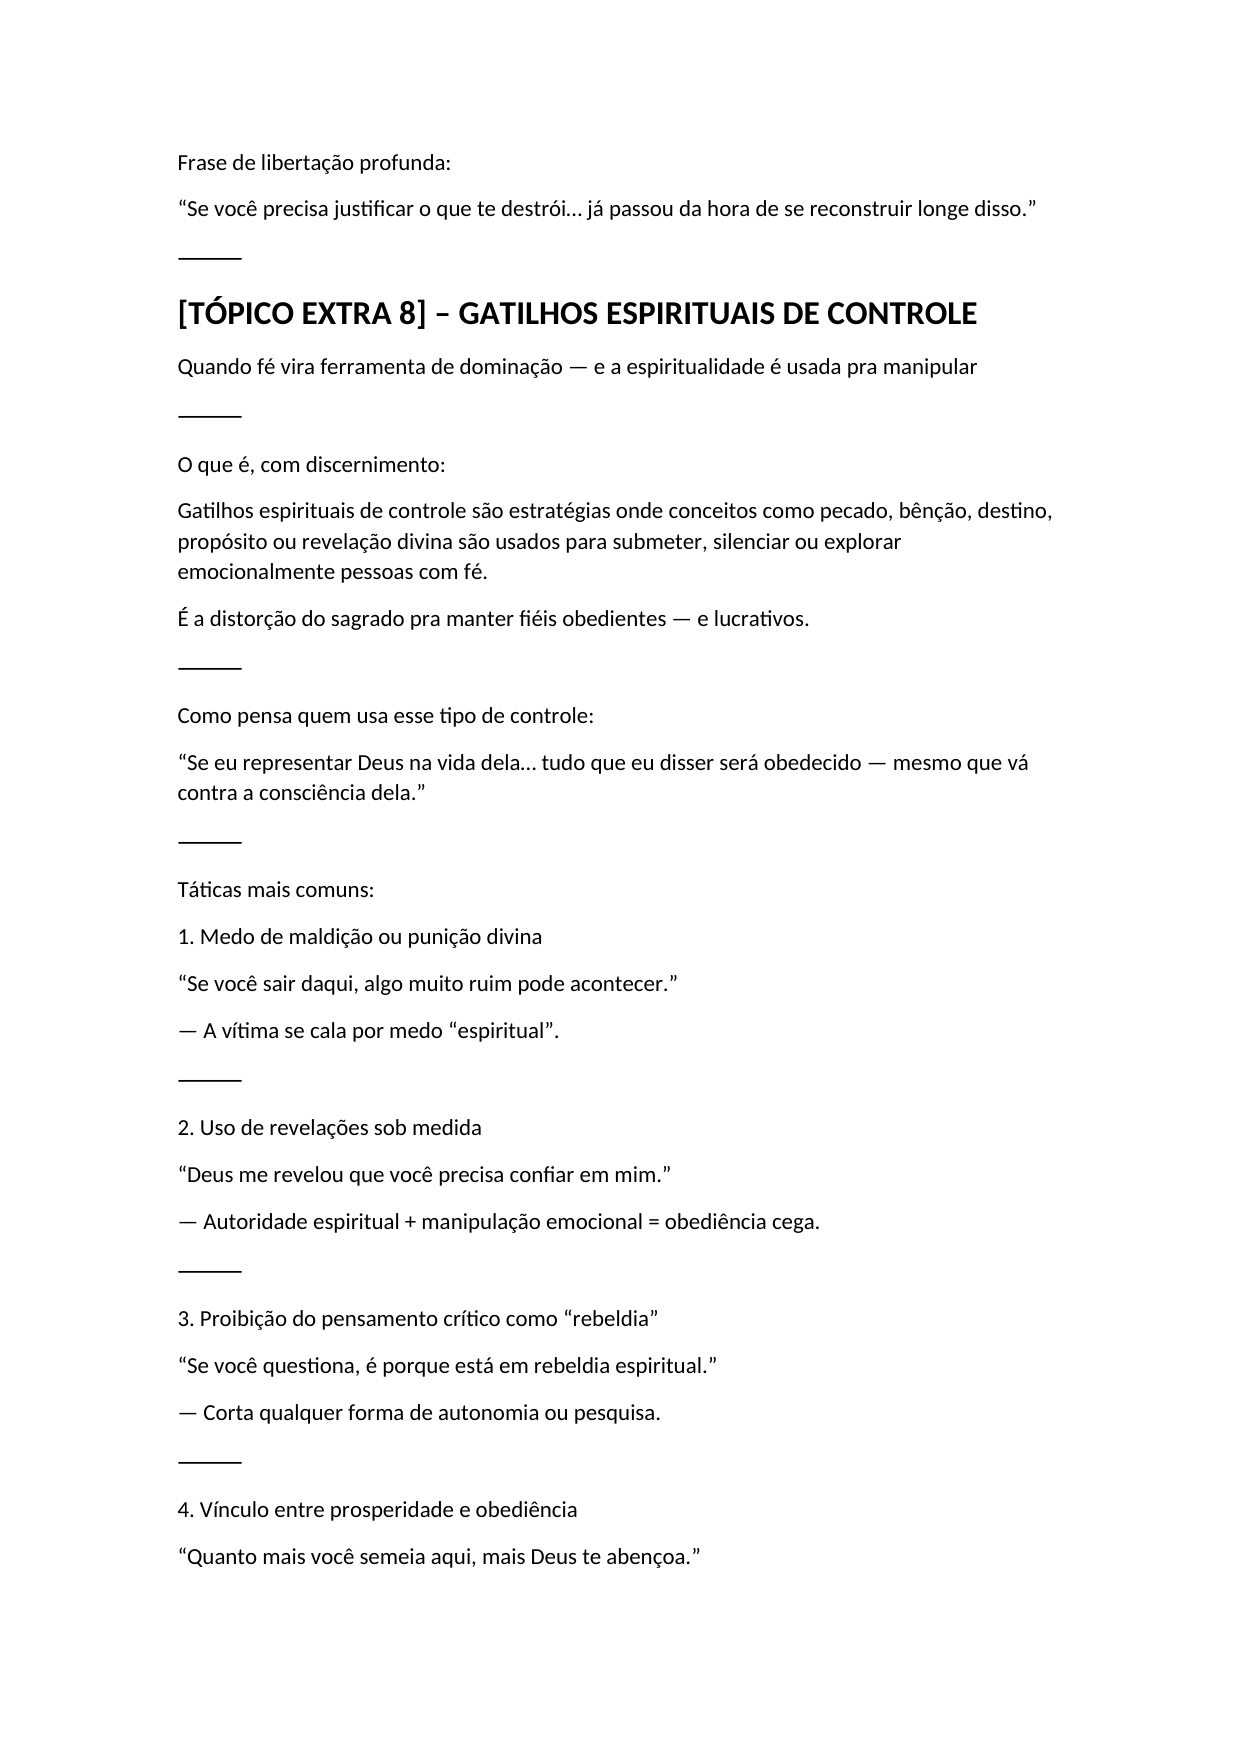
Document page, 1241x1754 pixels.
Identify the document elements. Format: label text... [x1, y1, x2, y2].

text 4. Vínculo entre prosperidade e obediência [177, 1496, 1063, 1523]
text “Se você precisa justificar o que te destrói… já passou da hora de se reconstruir longe disso.” [177, 194, 1063, 222]
text Táticas mais comuns: [177, 876, 1063, 903]
text ⸻ [177, 241, 1063, 273]
text ⸻ [177, 1254, 1063, 1285]
text O que é, com discernimento: [177, 450, 1063, 478]
text É a distorção do sagrado pra manter fiéis obedientes — e lucrativos. [177, 604, 1063, 632]
text [TÓPICO EXTRA 8] – GATILHOS ESPIRITUAIS DE CONTROLE [177, 292, 1063, 332]
text — A vítima se cala por medo “espiritual”. [177, 1016, 1063, 1044]
text ⸻ [177, 825, 1063, 856]
text Frase de libertação profunda: [177, 148, 1063, 176]
text — Autoridade espiritual + manipulação emocional = obediência cega. [177, 1207, 1063, 1235]
text ⸻ [177, 399, 1063, 431]
text ⸻ [177, 651, 1063, 682]
text “Se você sair daqui, algo muito ruim pode acontecer.” [177, 969, 1063, 997]
text “Se você questiona, é porque está em rebeldia espiritual.” [177, 1351, 1063, 1379]
text “Quanto mais você semeia aqui, mais Deus te abençoa.” [177, 1542, 1063, 1570]
text — Corta qualquer forma de autonomia ou pesquisa. [177, 1398, 1063, 1426]
text Gatilhos espirituais de controle são estratégias onde conceitos como pecado, bênção, destino, propósito ou revelação divina são usados para submeter, silenciar ou explorar emocionalmente pessoas com fé. [177, 497, 1063, 585]
text 2. Uso de revelações sob medida [177, 1113, 1063, 1141]
text “Deus me revelou que você precisa confiar em mim.” [177, 1160, 1063, 1188]
text Quando fé vira ferramenta de dominação — e a espiritualidade é usada pra manipular [177, 352, 1063, 380]
text 3. Proibição do pensamento crítico como “rebeldia” [177, 1304, 1063, 1332]
text Como pensa quem usa esse tipo de controle: [177, 701, 1063, 729]
text ⸻ [177, 1445, 1063, 1476]
text 1. Medo de maldição ou punição divina [177, 922, 1063, 950]
text “Se eu representar Deus na vida dela… tudo que eu disser será obedecido — mesmo que vá contra a consciência dela.” [177, 748, 1063, 806]
text ⸻ [177, 1063, 1063, 1094]
